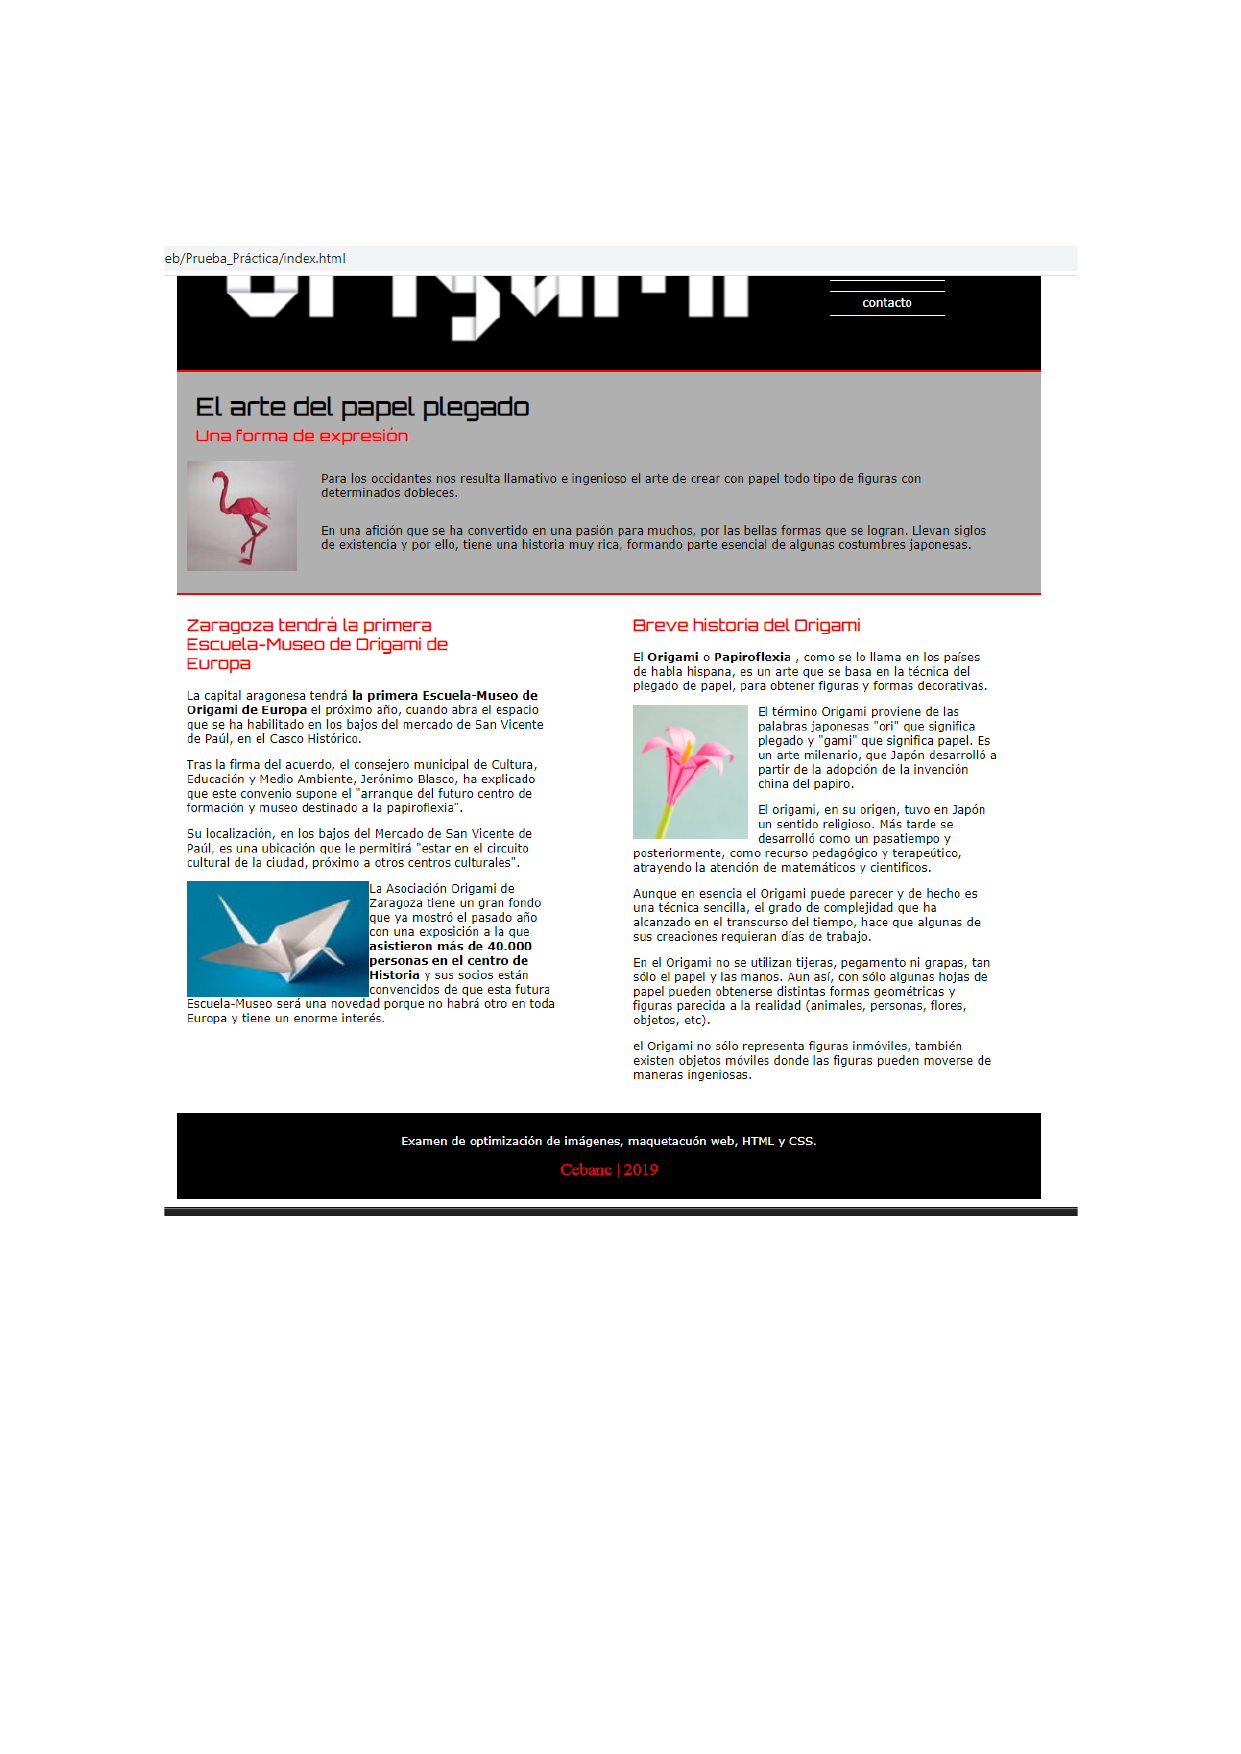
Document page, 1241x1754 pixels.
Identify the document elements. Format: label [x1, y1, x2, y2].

picture [164, 246, 1078, 1216]
